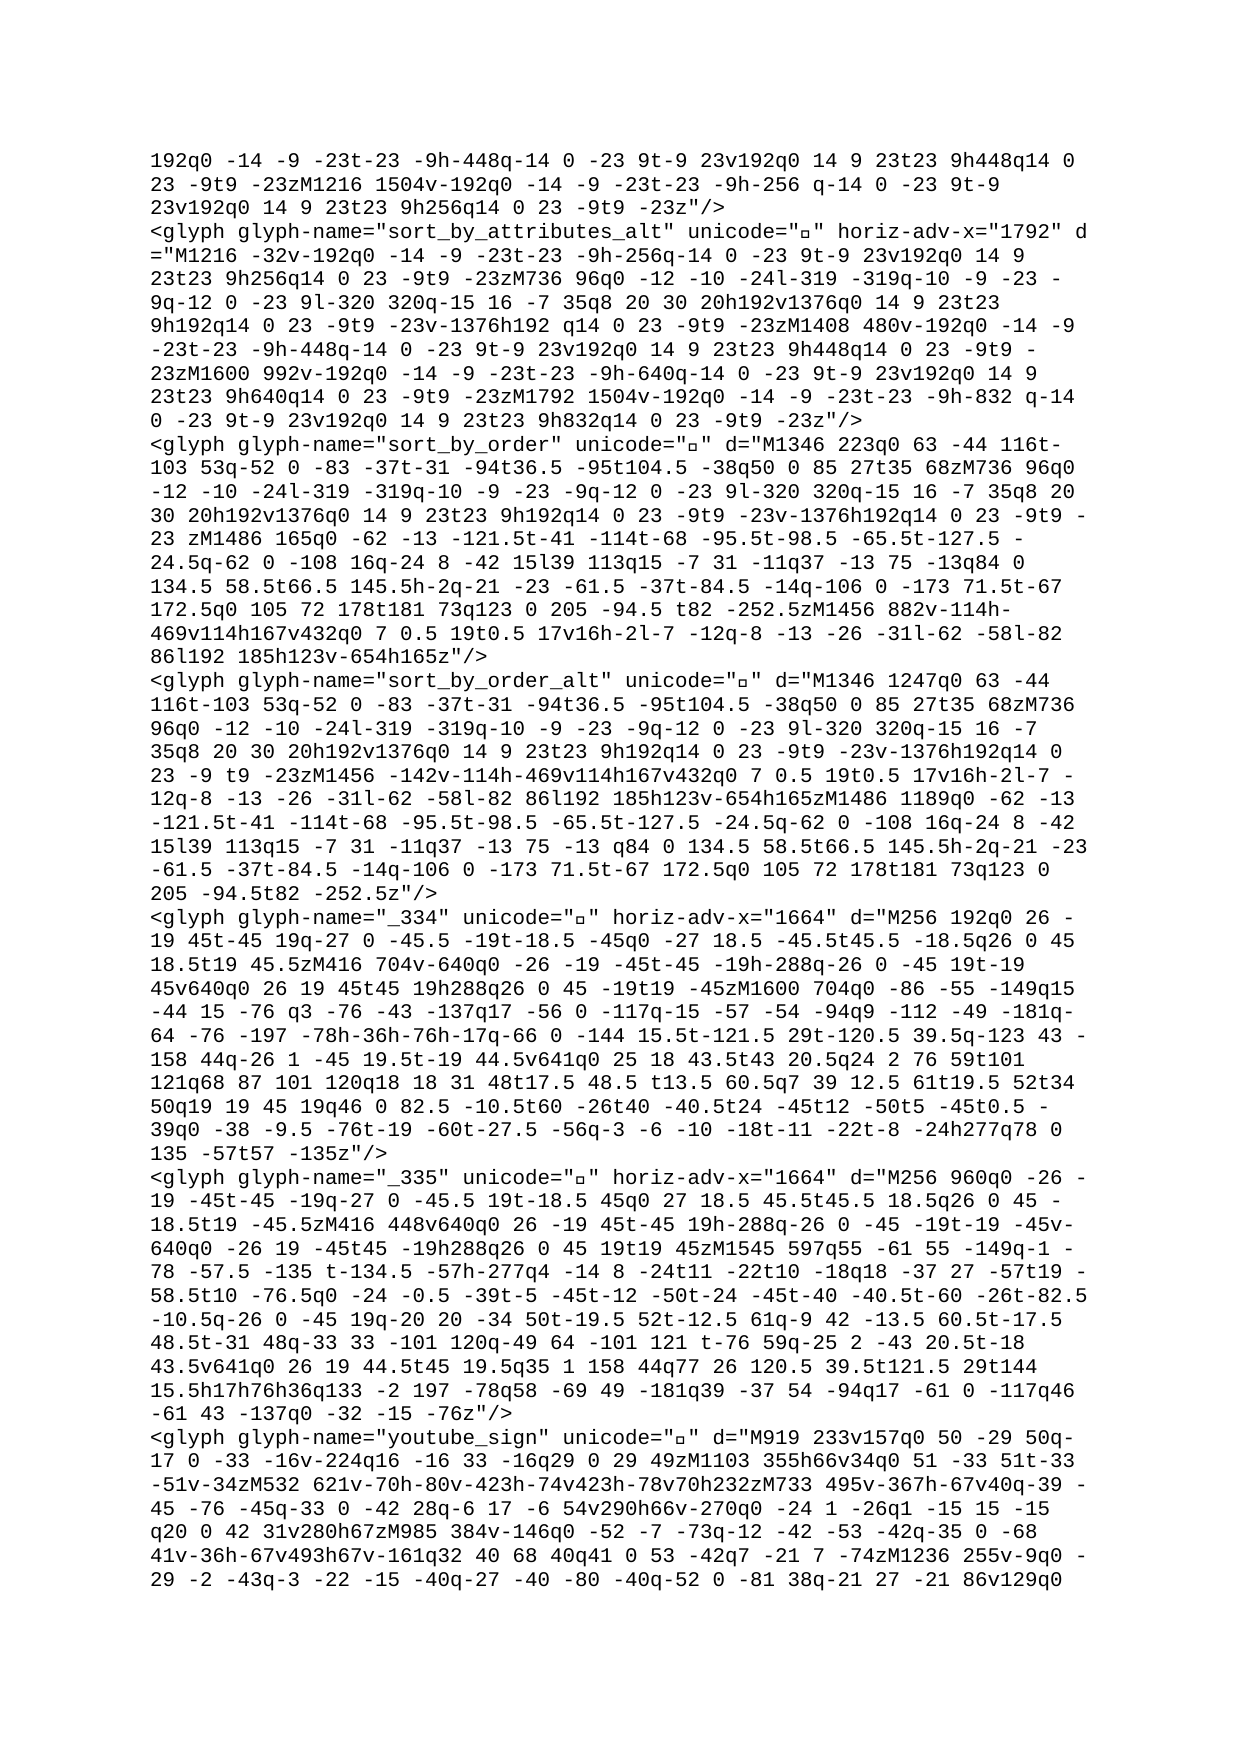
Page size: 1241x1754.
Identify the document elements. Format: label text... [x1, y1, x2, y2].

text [150, 150, 1090, 221]
text <glyph glyph-name="_334" unicode="" horiz-adv-x="1664" d="M256 192q0 26 -19 45t-45 19q-27 0 -45.5 -19t-18.5 -45q0 -27 18.5 -45.5t45.5 -18.5q26 0 45 18.5t19 45.5zM416 704v-640q0 -26 -19 -45t-45 -19h-288q-26 0 -45 19t-19 45v640q0 26 19 45t45 19h288q26 0 45 -19t19 -45zM1600 704q0 -86 -55 -149q15 -44 15 -76 q3 -76 -43 -137q17 -56 0 -117q-15 -57 -54 -94q9 -112 -49 -181q-64 -76 -197 -78h-36h-76h-17q-66 0 -144 15.5t-121.5 29t-120.5 39.5q-123 43 -158 44q-26 1 -45 19.5t-19 44.5v641q0 25 18 43.5t43 20.5q24 2 76 59t101 121q68 87 101 120q18 18 31 48t17.5 48.5 t13.5 60.5q7 39 12.5 61t19.5 52t34 50q19 19 45 19q46 0 82.5 -10.5t60 -26t40 -40.5t24 -45t12 -50t5 -45t0.5 -39q0 -38 -9.5 -76t-19 -60t-27.5 -56q-3 -6 -10 -18t-11 -22t-8 -24h277q78 0 135 -57t57 -135z"/> [150, 907, 1090, 1167]
text <glyph glyph-name="sort_by_attributes_alt" unicode="" horiz-adv-x="1792" d="M1216 -32v-192q0 -14 -9 -23t-23 -9h-256q-14 0 -23 9t-9 23v192q0 14 9 23t23 9h256q14 0 23 -9t9 -23zM736 96q0 -12 -10 -24l-319 -319q-10 -9 -23 -9q-12 0 -23 9l-320 320q-15 16 -7 35q8 20 30 20h192v1376q0 14 9 23t23 9h192q14 0 23 -9t9 -23v-1376h192 q14 0 23 -9t9 -23zM1408 480v-192q0 -14 -9 -23t-23 -9h-448q-14 0 -23 9t-9 23v192q0 14 9 23t23 9h448q14 0 23 -9t9 -23zM1600 992v-192q0 -14 -9 -23t-23 -9h-640q-14 0 -23 9t-9 23v192q0 14 9 23t23 9h640q14 0 23 -9t9 -23zM1792 1504v-192q0 -14 -9 -23t-23 -9h-832 q-14 0 -23 9t-9 23v192q0 14 9 23t23 9h832q14 0 23 -9t9 -23z"/> [150, 221, 1090, 434]
text <glyph glyph-name="sort_by_order_alt" unicode="" d="M1346 1247q0 63 -44 116t-103 53q-52 0 -83 -37t-31 -94t36.5 -95t104.5 -38q50 0 85 27t35 68zM736 96q0 -12 -10 -24l-319 -319q-10 -9 -23 -9q-12 0 -23 9l-320 320q-15 16 -7 35q8 20 30 20h192v1376q0 14 9 23t23 9h192q14 0 23 -9t9 -23v-1376h192q14 0 23 -9 t9 -23zM1456 -142v-114h-469v114h167v432q0 7 0.5 19t0.5 17v16h-2l-7 -12q-8 -13 -26 -31l-62 -58l-82 86l192 185h123v-654h165zM1486 1189q0 -62 -13 -121.5t-41 -114t-68 -95.5t-98.5 -65.5t-127.5 -24.5q-62 0 -108 16q-24 8 -42 15l39 113q15 -7 31 -11q37 -13 75 -13 q84 0 134.5 58.5t66.5 145.5h-2q-21 -23 -61.5 -37t-84.5 -14q-106 0 -173 71.5t-67 172.5q0 105 72 178t181 73q123 0 205 -94.5t82 -252.5z"/> [150, 670, 1090, 907]
text <glyph glyph-name="sort_by_order" unicode="" d="M1346 223q0 63 -44 116t-103 53q-52 0 -83 -37t-31 -94t36.5 -95t104.5 -38q50 0 85 27t35 68zM736 96q0 -12 -10 -24l-319 -319q-10 -9 -23 -9q-12 0 -23 9l-320 320q-15 16 -7 35q8 20 30 20h192v1376q0 14 9 23t23 9h192q14 0 23 -9t9 -23v-1376h192q14 0 23 -9t9 -23 zM1486 165q0 -62 -13 -121.5t-41 -114t-68 -95.5t-98.5 -65.5t-127.5 -24.5q-62 0 -108 16q-24 8 -42 15l39 113q15 -7 31 -11q37 -13 75 -13q84 0 134.5 58.5t66.5 145.5h-2q-21 -23 -61.5 -37t-84.5 -14q-106 0 -173 71.5t-67 172.5q0 105 72 178t181 73q123 0 205 -94.5 t82 -252.5zM1456 882v-114h-469v114h167v432q0 7 0.5 19t0.5 17v16h-2l-7 -12q-8 -13 -26 -31l-62 -58l-82 86l192 185h123v-654h165z"/> [150, 434, 1090, 670]
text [150, 1427, 1090, 1592]
text <glyph glyph-name="_335" unicode="" horiz-adv-x="1664" d="M256 960q0 -26 -19 -45t-45 -19q-27 0 -45.5 19t-18.5 45q0 27 18.5 45.5t45.5 18.5q26 0 45 -18.5t19 -45.5zM416 448v640q0 26 -19 45t-45 19h-288q-26 0 -45 -19t-19 -45v-640q0 -26 19 -45t45 -19h288q26 0 45 19t19 45zM1545 597q55 -61 55 -149q-1 -78 -57.5 -135 t-134.5 -57h-277q4 -14 8 -24t11 -22t10 -18q18 -37 27 -57t19 -58.5t10 -76.5q0 -24 -0.5 -39t-5 -45t-12 -50t-24 -45t-40 -40.5t-60 -26t-82.5 -10.5q-26 0 -45 19q-20 20 -34 50t-19.5 52t-12.5 61q-9 42 -13.5 60.5t-17.5 48.5t-31 48q-33 33 -101 120q-49 64 -101 121 t-76 59q-25 2 -43 20.5t-18 43.5v641q0 26 19 44.5t45 19.5q35 1 158 44q77 26 120.5 39.5t121.5 29t144 15.5h17h76h36q133 -2 197 -78q58 -69 49 -181q39 -37 54 -94q17 -61 0 -117q46 -61 43 -137q0 -32 -15 -76z"/> [150, 1167, 1090, 1427]
